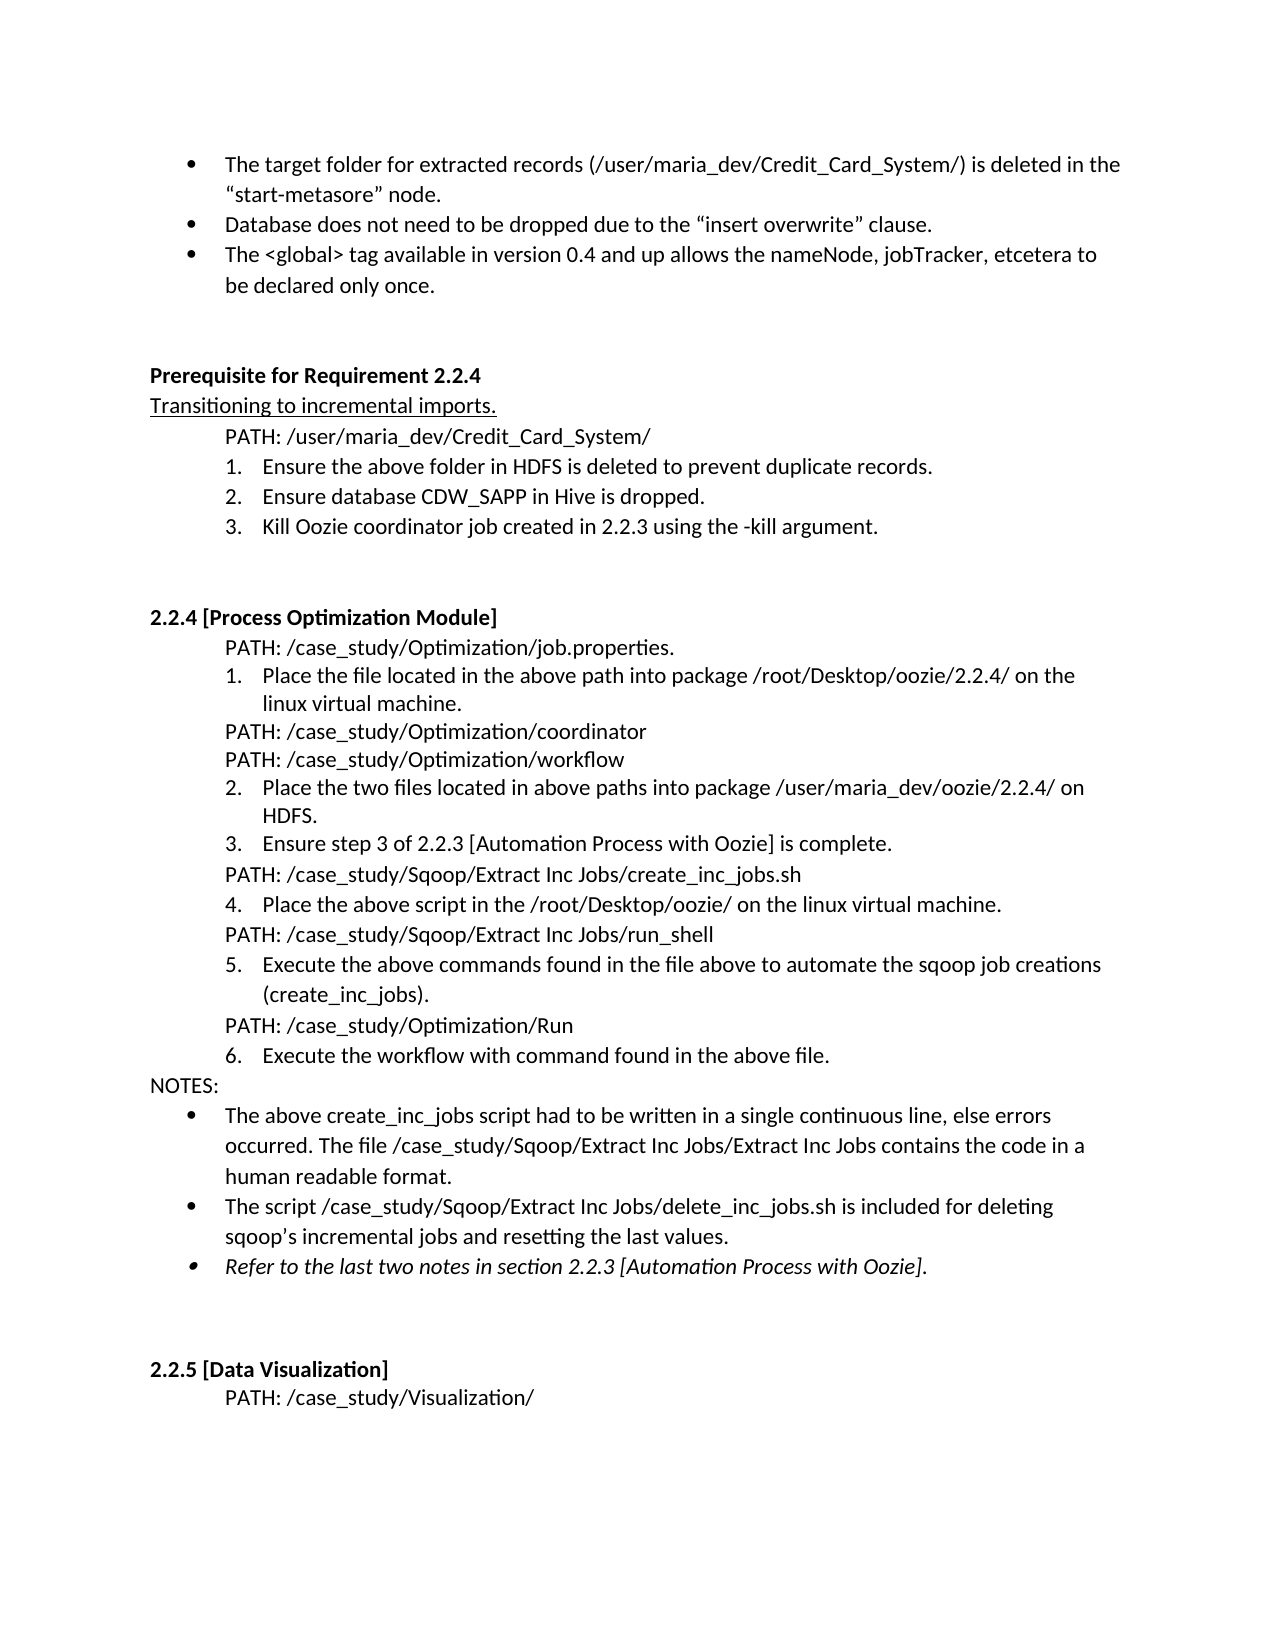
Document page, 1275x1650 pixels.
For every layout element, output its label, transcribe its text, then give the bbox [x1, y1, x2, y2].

text PATH: /case_study/Sqoop/Extract Inc Jobs/run_shell [225, 920, 1125, 948]
list Ensure database CDW_SAPP in Hive is dropped. [225, 482, 1125, 510]
list Refer to the last two notes in section 2.2.3 [Automation Process with Oozie]. [187, 1252, 1125, 1280]
list The target folder for extracted records (/user/maria_dev/Credit_Card_System/) is deleted in the “start-metasore” node. [187, 150, 1125, 208]
text 2.2.5 [Data Visualization] [150, 1355, 1125, 1383]
text PATH: /case_study/Optimization/coordinator [225, 717, 1125, 745]
list Place the two files located in above paths into package /user/maria_dev/oozie/2.2.4/ on HDFS. [225, 773, 1125, 829]
list The <global> tag available in version 0.4 and up allows the nameNode, jobTracker, etcetera to be declared only once. [187, 241, 1125, 299]
list Ensure step 3 of 2.2.3 [Automation Process with Oozie] is complete. [225, 829, 1125, 857]
list Kill Oozie coordinator job created in 2.2.3 using the -kill argument. [225, 512, 1125, 541]
text Transitioning to incremental imports. [150, 392, 1125, 420]
text PATH: /case_study/Optimization/Run [150, 1011, 1125, 1039]
list Database does not need to be dropped due to the “insert overwrite” clause. [187, 210, 1125, 238]
text PATH: /case_study/Optimization/job.properties. [150, 633, 1125, 661]
list Execute the workflow with command found in the above file. [225, 1041, 1125, 1069]
text PATH: /case_study/Visualization/ [225, 1383, 1125, 1411]
text PATH: /user/maria_dev/Credit_Card_System/ [150, 422, 1125, 450]
list Execute the above commands found in the file above to automate the sqoop job creations (create_inc_jobs). [225, 950, 1125, 1008]
list Place the file located in the above path into package /root/Desktop/oozie/2.2.4/ on the linux virtual machine. [225, 661, 1125, 717]
list The above create_inc_jobs script had to be written in a single continuous line, else errors occurred. The file /case_study/Sqoop/Extract Inc Jobs/Extract Inc Jobs contains the code in a human readable format. [187, 1101, 1125, 1190]
list Place the above script in the /root/Desktop/oozie/ on the linux virtual machine. [225, 890, 1125, 918]
text PATH: /case_study/Optimization/workflow [225, 745, 1125, 773]
text 2.2.4 [Process Optimization Module] [150, 603, 1125, 631]
text Prerequisite for Requirement 2.2.4 [150, 361, 1125, 389]
list The script /case_study/Sqoop/Extract Inc Jobs/delete_inc_jobs.sh is included for deleting sqoop’s incremental jobs and resetting the last values. [187, 1192, 1125, 1250]
text NOTES: [150, 1071, 1125, 1099]
text PATH: /case_study/Sqoop/Extract Inc Jobs/create_inc_jobs.sh [225, 860, 1125, 888]
list Ensure the above folder in HDFS is deleted to prevent duplicate records. [225, 452, 1125, 480]
